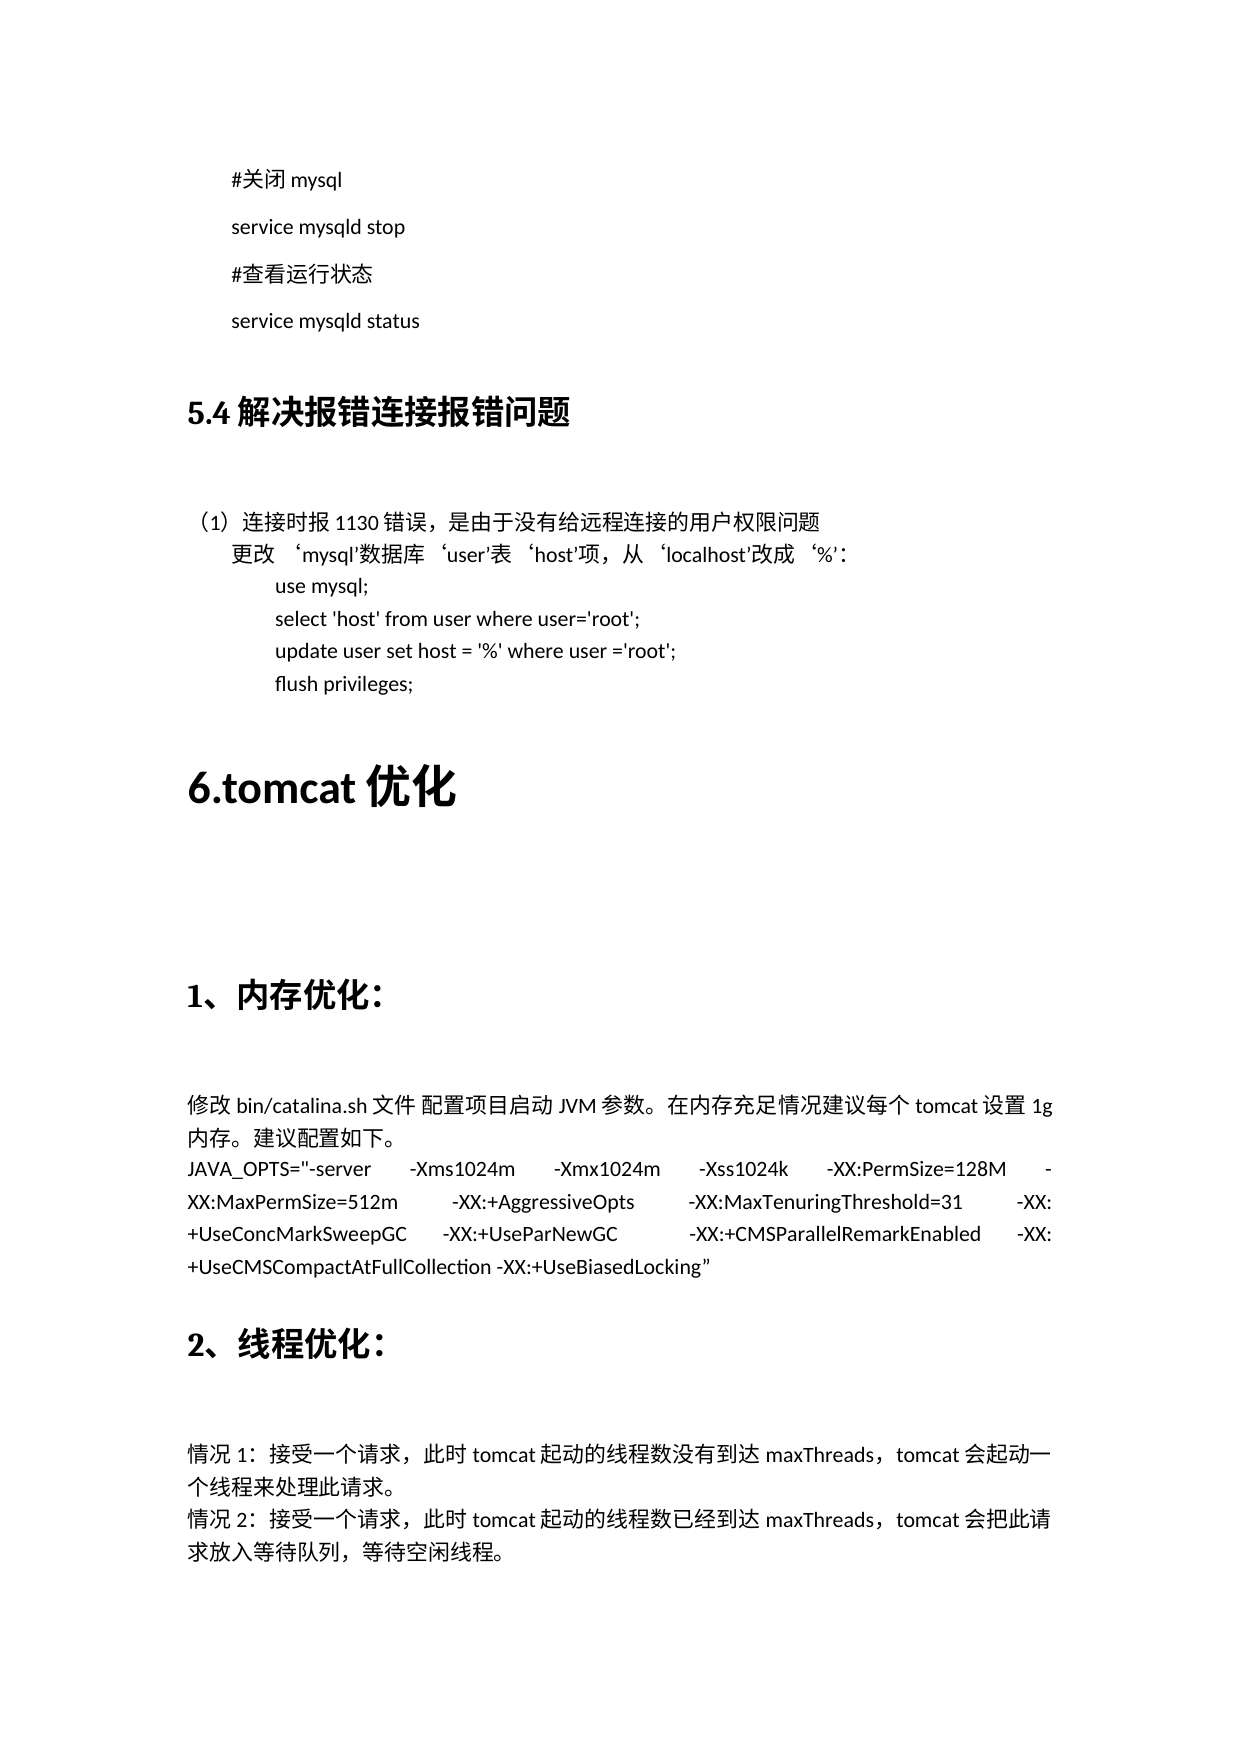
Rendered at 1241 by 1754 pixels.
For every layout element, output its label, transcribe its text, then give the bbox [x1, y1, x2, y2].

text 情况2：接受一个请求，此时tomcat起动的线程数已经到达maxThreads，tomcat会把此请求放入等待队列，等待空闲线程。 [187, 1502, 1053, 1567]
text service mysqld stop [187, 210, 1053, 243]
text update user set host = '%' where user ='root'; [209, 634, 1053, 667]
text 情况1：接受一个请求，此时tomcat起动的线程数没有到达maxThreads，tomcat会起动一个线程来处理此请求。 [187, 1437, 1053, 1502]
text （1）连接时报1130错误，是由于没有给远程连接的用户权限问题 [187, 504, 1053, 537]
text #查看运行状态 [187, 256, 1053, 289]
text 修改bin/catalina.sh文件 配置项目启动JVM参数。在内存充足情况建议每个tomcat设置1g内存。建议配置如下。 [187, 1088, 1053, 1153]
text #关闭mysql [187, 162, 1053, 194]
subtitle 5.4解决报错连接报错问题 [187, 377, 1053, 442]
text JAVA_OPTS="-server -Xms1024m -Xmx1024m -Xss1024k -XX:PermSize=128M -XX:MaxPermSize=512m -XX:+AggressiveOpts -XX:MaxTenuringThreshold=31 -XX:+UseConcMarkSweepGC -XX:+UseParNewGC -XX:+CMSParallelRemarkEnabled -XX:+UseCMSCompactAtFullCollection -XX:+UseBiasedLocking” [187, 1153, 1053, 1283]
text use mysql; [231, 569, 1053, 602]
text service mysqld status [187, 304, 1053, 337]
text select 'host' from user where user='root'; [209, 602, 1053, 634]
text flush privileges; [231, 667, 1053, 699]
subtitle 6.tomcat优化 [187, 735, 1053, 832]
subtitle 2、线程优化： [187, 1310, 1053, 1375]
subtitle 1、内存优化： [187, 960, 1053, 1025]
text 更改 ‘mysql’数据库‘user’表‘host’项，从‘localhost’改成‘%’： [187, 537, 1053, 569]
